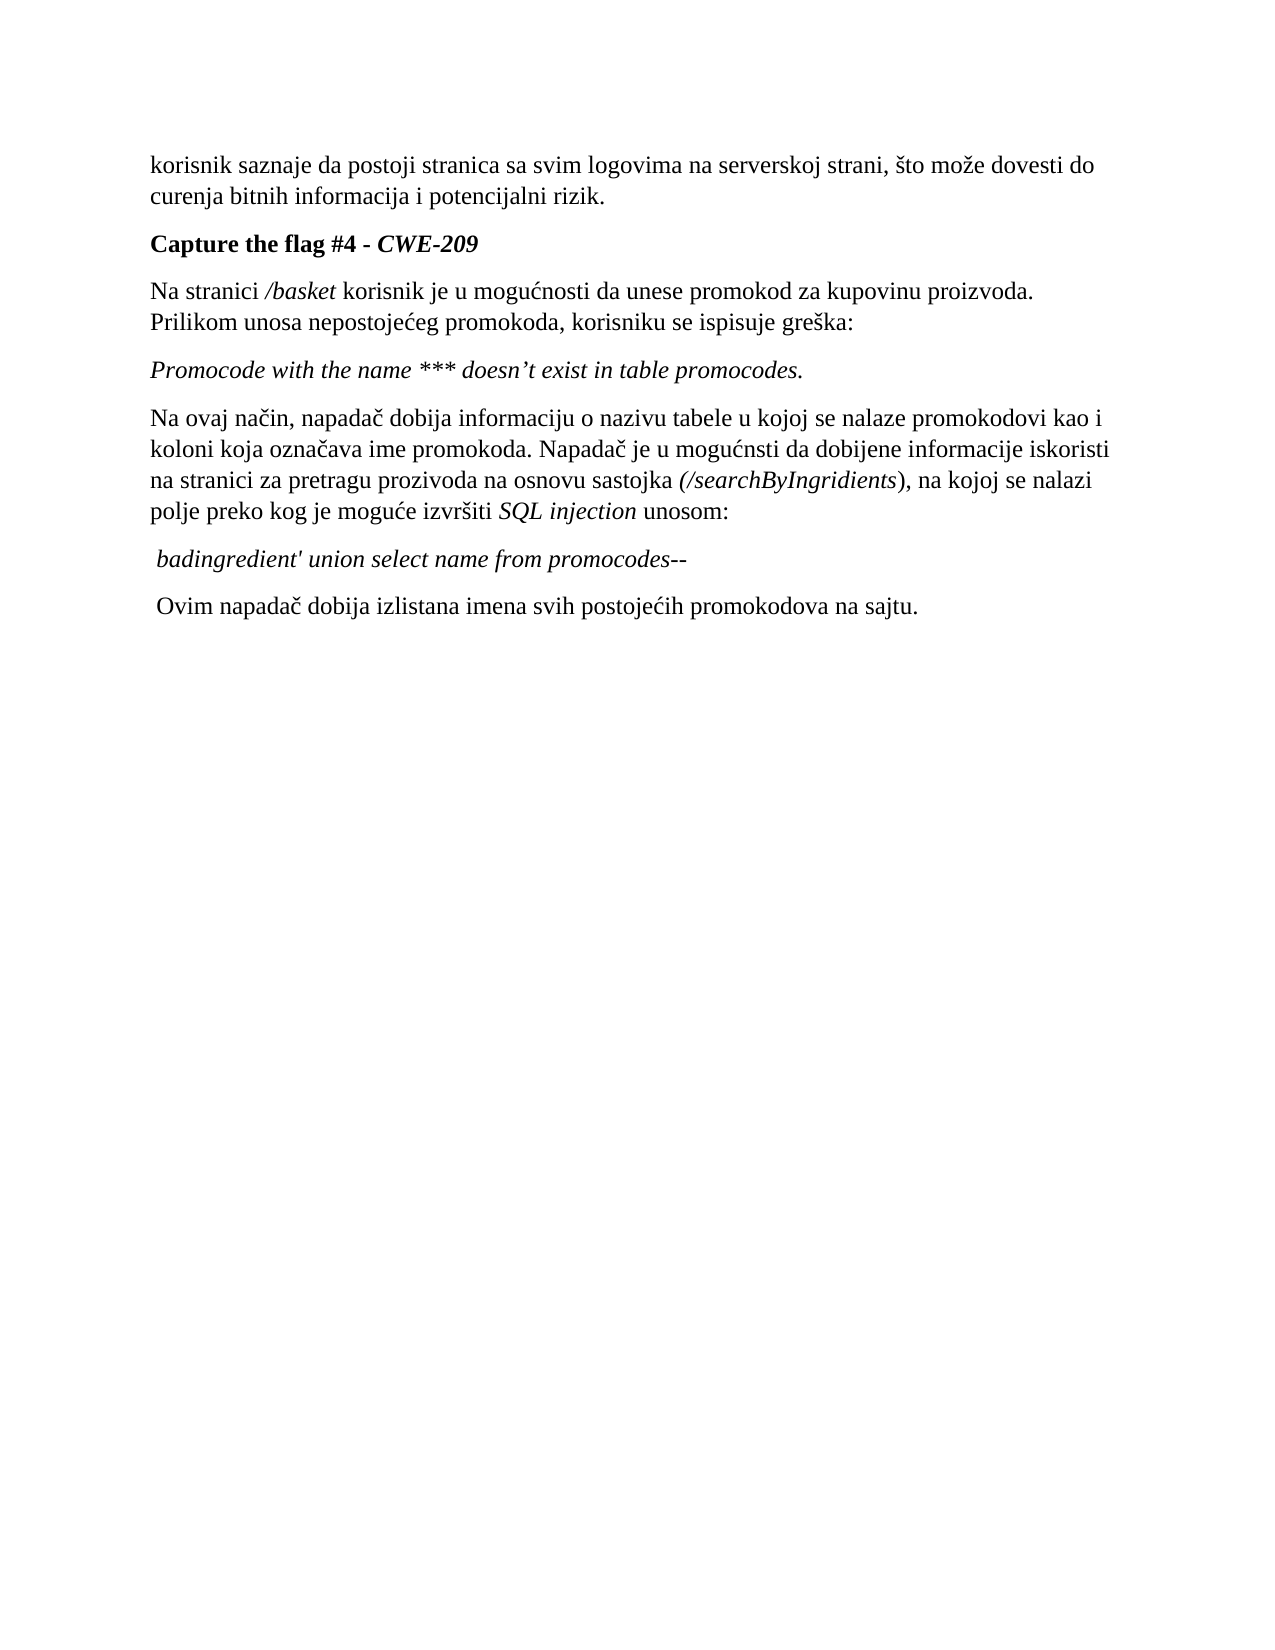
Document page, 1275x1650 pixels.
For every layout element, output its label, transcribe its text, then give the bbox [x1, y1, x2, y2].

text Capture the flag #4 - CWE-209 [150, 229, 1125, 257]
text Ovim napadač dobija izlistana imena svih postojećih promokodova na sajtu. [150, 591, 1125, 620]
text Na ovaj način, napadač dobija informaciju o nazivu tabele u kojoj se nalaze promokodovi kao i koloni koja označava ime promokoda. Napadač je u mogućnsti da dobijene informacije iskoristi na stranici za pretragu prozivoda na osnovu sastojka (/searchByIngridients), na kojoj se nalazi polje preko kog je moguće izvršiti SQL injection unosom: [150, 403, 1125, 525]
text Promocode with the name *** doesn’t exist in table promocodes. [150, 355, 1125, 384]
text Na stranici /basket korisnik je u mogućnosti da unese promokod za kupovinu proizvoda. Prilikom unosa nepostojećeg promokoda, korisniku se ispisuje greška: [150, 276, 1125, 336]
text badingredient' union select name from promocodes-- [150, 544, 1125, 572]
